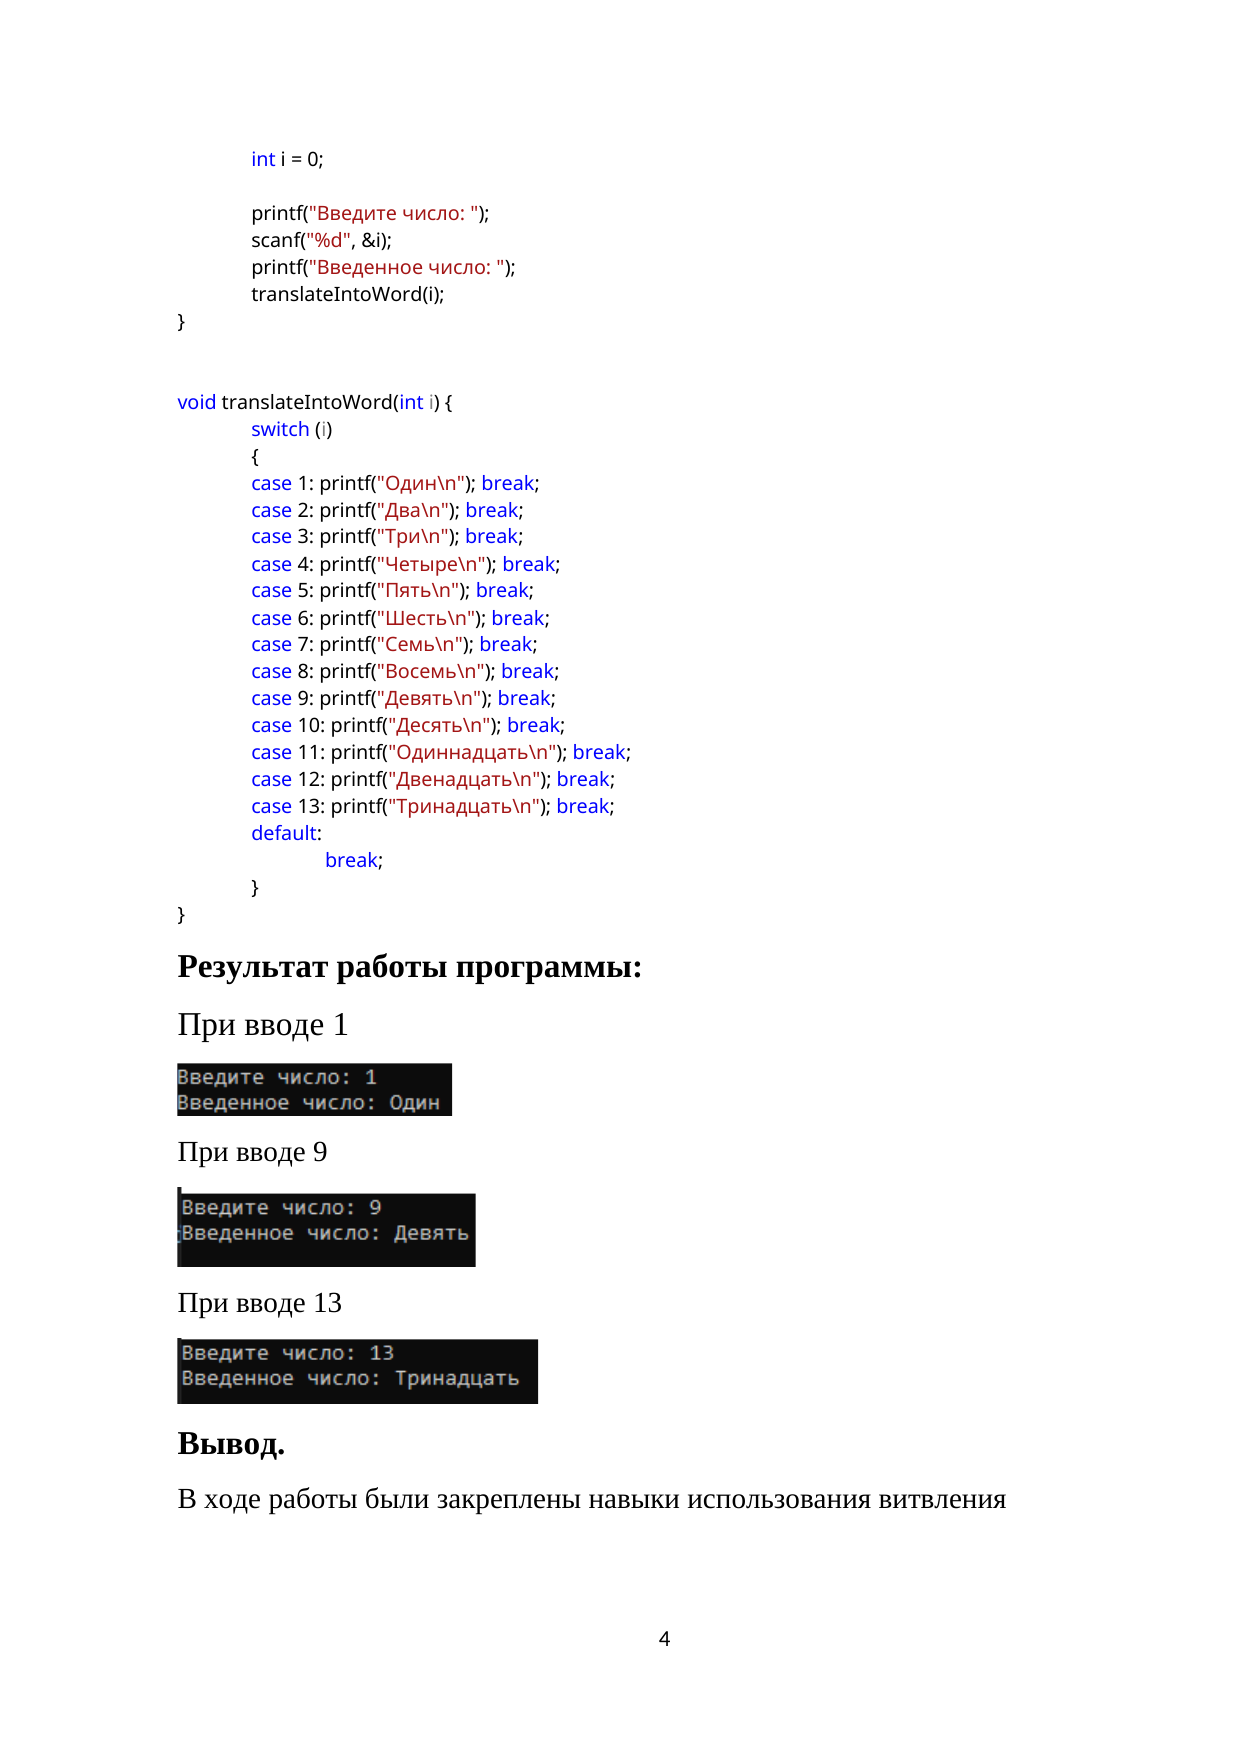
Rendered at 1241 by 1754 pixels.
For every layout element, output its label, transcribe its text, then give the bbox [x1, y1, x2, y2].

text switch (i) [177, 415, 1152, 442]
text scanf("%d", &i); [177, 226, 1152, 253]
text case 8: printf("Восемь\n"); break; [177, 658, 1152, 685]
text case 5: printf("Пять\n"); break; [177, 577, 1152, 604]
text При вводе 9 [177, 1134, 1152, 1168]
text int i = 0; [177, 145, 1152, 172]
text Вывод. [177, 1423, 1152, 1461]
text translateIntoWord(i); [177, 280, 1152, 307]
text case 13: printf("Тринадцать\n"); break; [177, 793, 1152, 819]
text При вводе 1 [177, 1004, 1152, 1043]
text case 4: printf("Четыре\n"); break; [177, 550, 1152, 577]
text case 10: printf("Десять\n"); break; [177, 712, 1152, 739]
text В ходе работы были закреплены навыки использования витвления [177, 1481, 1152, 1514]
text case 12: printf("Двенадцать\n"); break; [177, 766, 1152, 793]
text При вводе 13 [177, 1286, 1152, 1319]
text case 9: printf("Девять\n"); break; [177, 685, 1152, 712]
text default: [177, 819, 1152, 847]
text } [177, 901, 1152, 927]
text break; [177, 847, 1152, 873]
text { [177, 442, 1152, 469]
text case 2: printf("Два\n"); break; [177, 496, 1152, 523]
picture [177, 1187, 476, 1267]
text case 3: printf("Три\n"); break; [177, 523, 1152, 550]
text } [177, 307, 1152, 334]
text case 7: printf("Семь\n"); break; [177, 631, 1152, 658]
text case 11: printf("Одиннадцать\n"); break; [177, 739, 1152, 766]
picture [177, 1062, 453, 1116]
text void translateIntoWord(int i) { [177, 388, 1152, 415]
text case 6: printf("Шесть\n"); break; [177, 604, 1152, 631]
text } [177, 873, 1152, 901]
text printf("Введите число: "); [177, 199, 1152, 226]
picture [177, 1338, 539, 1404]
text Результат работы программы: [177, 946, 1152, 984]
text case 1: printf("Один\n"); break; [177, 469, 1152, 496]
text printf("Введенное число: "); [177, 253, 1152, 280]
